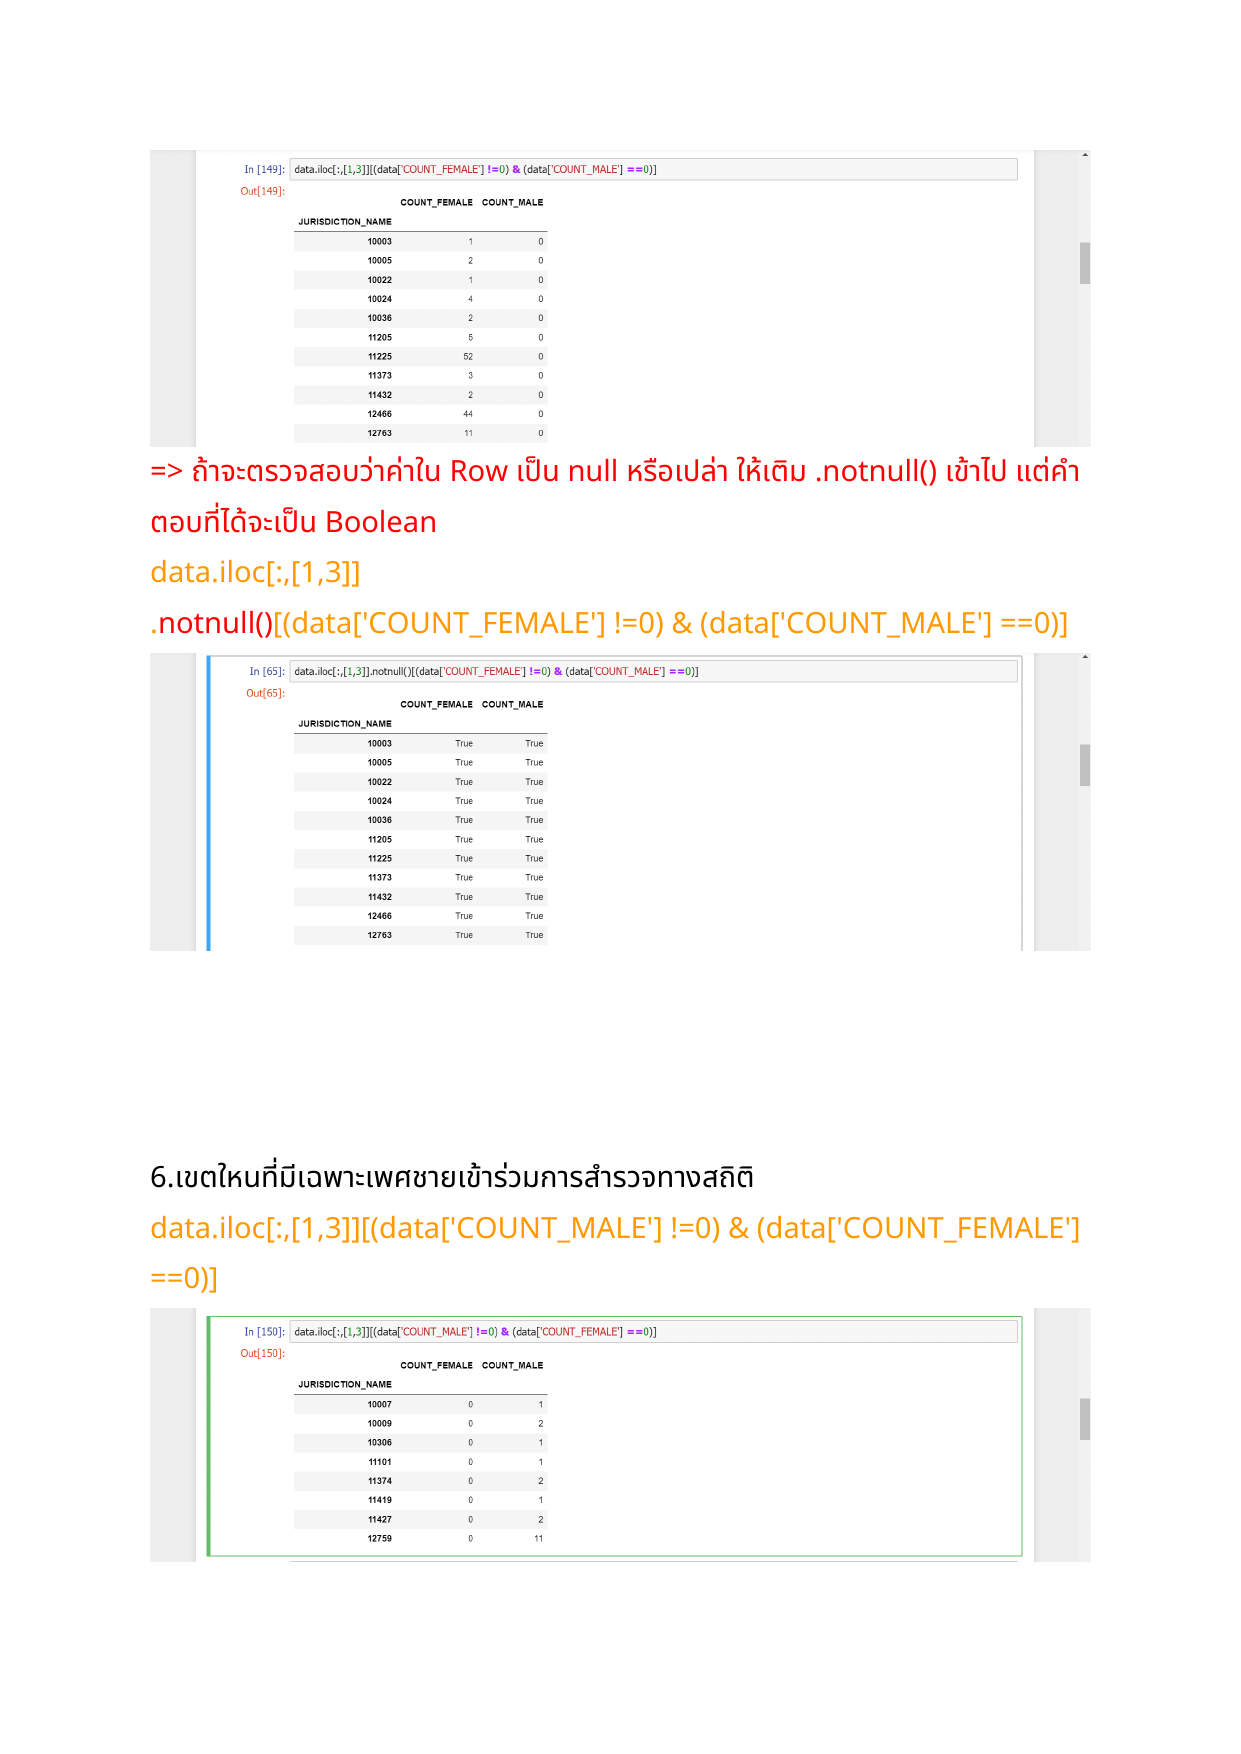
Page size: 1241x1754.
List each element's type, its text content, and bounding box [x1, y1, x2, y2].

picture [150, 150, 1091, 447]
text data.iloc[:,[1,3]][(data['COUNT_MALE'] !=0) & (data['COUNT_FEMALE'] ==0)] [150, 1207, 1090, 1302]
text data.iloc[:,[1,3]].notnull()[(data['COUNT_FEMALE'] !=0) & (data['COUNT_MALE'] ==0)] [150, 552, 1090, 647]
picture [150, 653, 1091, 951]
text => ถ้าจะตรวจสอบว่าค่าใน Row เป็น null หรือเปล่า ให้เติม .notnull() เข้าไป แต่คำตอบที่ได้จะเป็น Boolean [150, 451, 1090, 545]
text 6.เขตใหนที่มีเฉพาะเพศชายเข้าร่วมการสำรวจทางสถิติ [150, 1156, 1090, 1201]
picture [150, 1308, 1091, 1562]
